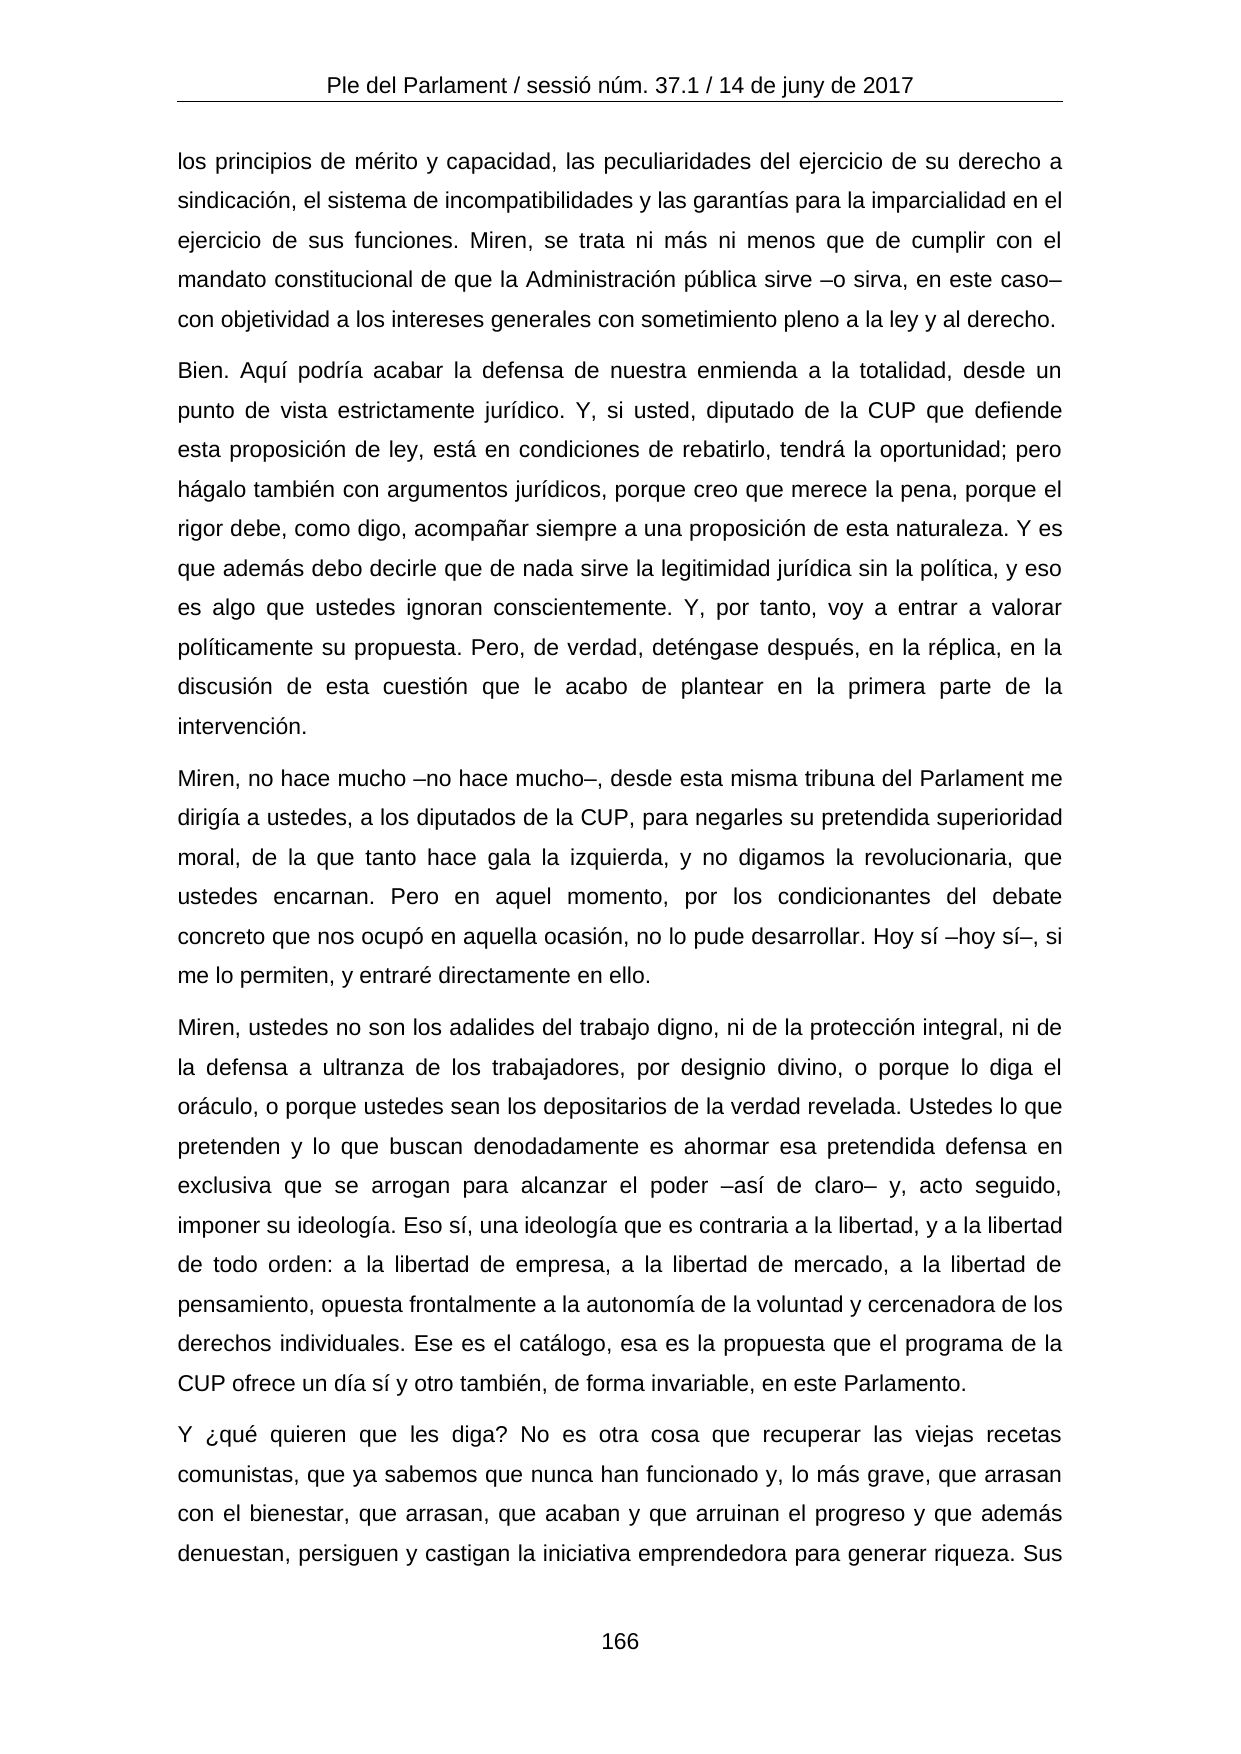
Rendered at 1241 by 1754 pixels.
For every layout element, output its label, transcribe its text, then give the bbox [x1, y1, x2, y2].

text Miren, no hace mucho –no hace mucho–, desde esta misma tribuna del Parlament me dirigía a ustedes, a los diputados de la CUP, para negarles su pretendida superioridad moral, de la que tanto hace gala la izquierda, y no digamos la revolucionaria, que ustedes encarnan. Pero en aquel momento, por los condicionantes del debate concreto que nos ocupó en aquella ocasión, no lo pude desarrollar. Hoy sí –hoy sí–, si me lo permiten, y entraré directamente en ello. [177, 765, 1063, 988]
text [177, 1421, 1063, 1566]
text Miren, ustedes no son los adalides del trabajo digno, ni de la protección integral, ni de la defensa a ultranza de los trabajadores, por designio divino, o porque lo diga el oráculo, o porque ustedes sean los depositarios de la verdad revelada. Ustedes lo que pretenden y lo que buscan denodadamente es ahormar esa pretendida defensa en exclusiva que se arrogan para alcanzar el poder –así de claro– y, acto seguido, imponer su ideología. Eso sí, una ideología que es contraria a la libertad, y a la libertad de todo orden: a la libertad de empresa, a la libertad de mercado, a la libertad de pensamiento, opuesta frontalmente a la autonomía de la voluntad y cercenadora de los derechos individuales. Ese es el catálogo, esa es la propuesta que el programa de la CUP ofrece un día sí y otro también, de forma invariable, en este Parlamento. [177, 1014, 1063, 1396]
text Bien. Aquí podría acabar la defensa de nuestra enmienda a la totalidad, desde un punto de vista estrictamente jurídico. Y, si usted, diputado de la CUP que defiende esta proposición de ley, está en condiciones de rebatirlo, tendrá la oportunidad; pero hágalo también con argumentos jurídicos, porque creo que merece la pena, porque el rigor debe, como digo, acompañar siempre a una proposición de esta naturaleza. Y es que además debo decirle que de nada sirve la legitimidad jurídica sin la política, y eso es algo que ustedes ignoran conscientemente. Y, por tanto, voy a entrar a valorar políticamente su propuesta. Pero, de verdad, deténgase después, en la réplica, en la discusión de esta cuestión que le acabo de plantear en la primera parte de la intervención. [177, 357, 1063, 739]
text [177, 148, 1063, 332]
